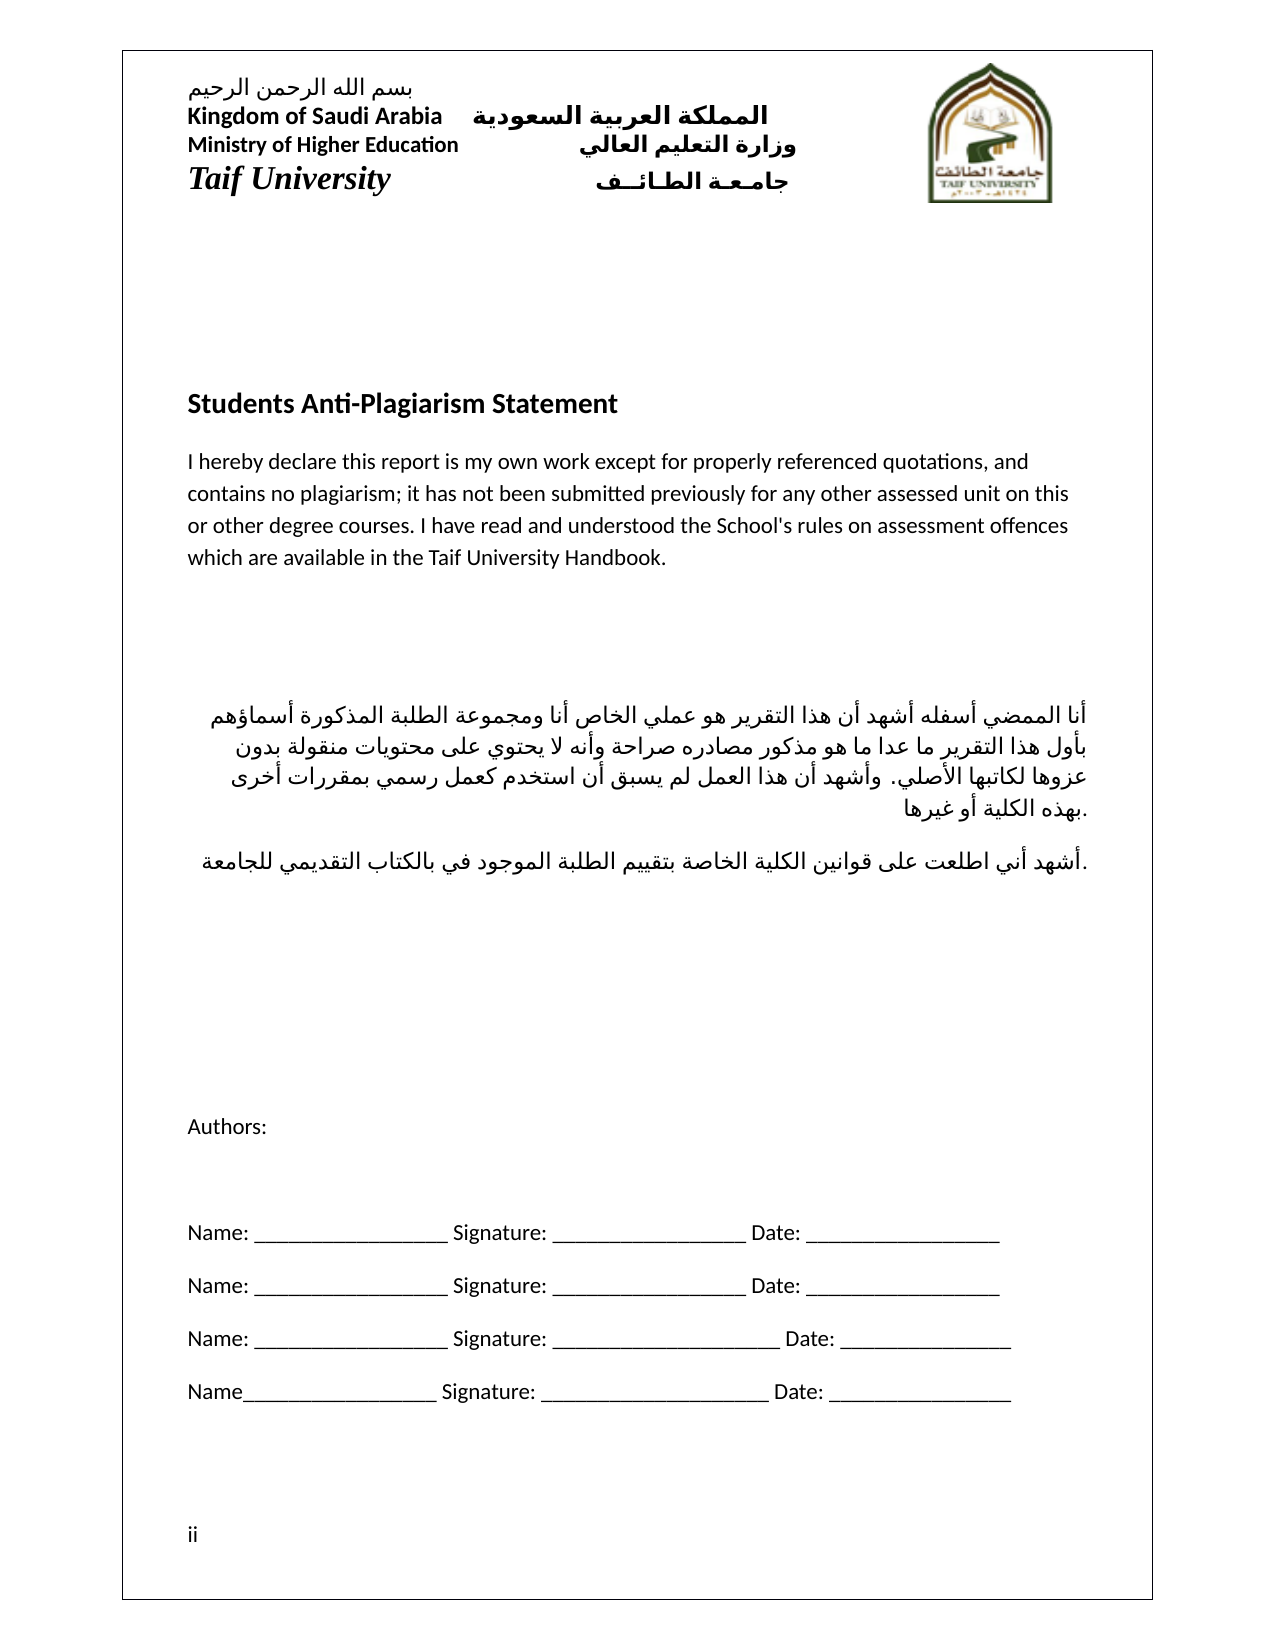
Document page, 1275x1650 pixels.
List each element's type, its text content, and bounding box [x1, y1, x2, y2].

text Name: _________________ Signature: _________________ Date: _________________ [187, 1271, 1087, 1299]
text Name_________________ Signature: ____________________ Date: ________________ [187, 1377, 1087, 1405]
text Authors: [187, 1112, 1087, 1140]
text أشهد أني اطلعت على قوانين الكلية الخاصة بتقييم الطلبة الموجود في بالكتاب التقديمي للجامعة. [187, 847, 1087, 875]
text Students Anti-Plagiarism Statement [187, 385, 1087, 421]
text I hereby declare this report is my own work except for properly referenced quotations, and contains no plagiarism; it has not been submitted previously for any other assessed unit on this or other degree courses. I have read and understood the School's rules on assessment offences which are available in the Taif University Handbook. [187, 447, 1087, 572]
text Name: _________________ Signature: _________________ Date: _________________ [187, 1218, 1087, 1246]
picture [919, 63, 1053, 203]
text Name: _________________ Signature: ____________________ Date: _______________ [187, 1324, 1087, 1352]
text أنا الممضي أسفله أشهد أن هذا التقرير هو عملي الخاص أنا ومجموعة الطلبة المذكورة أسماؤهم بأول هذا التقرير ما عدا ما هو مذكور مصادره صراحة وأنه لا يحتوي على محتويات منقولة بدون عزوها لكاتبها الأصلي. وأشهد أن هذا العمل لم يسبق أن استخدم كعمل رسمي بمقررات أخرى بهذه الكلية أو غيرها. [187, 703, 1087, 822]
